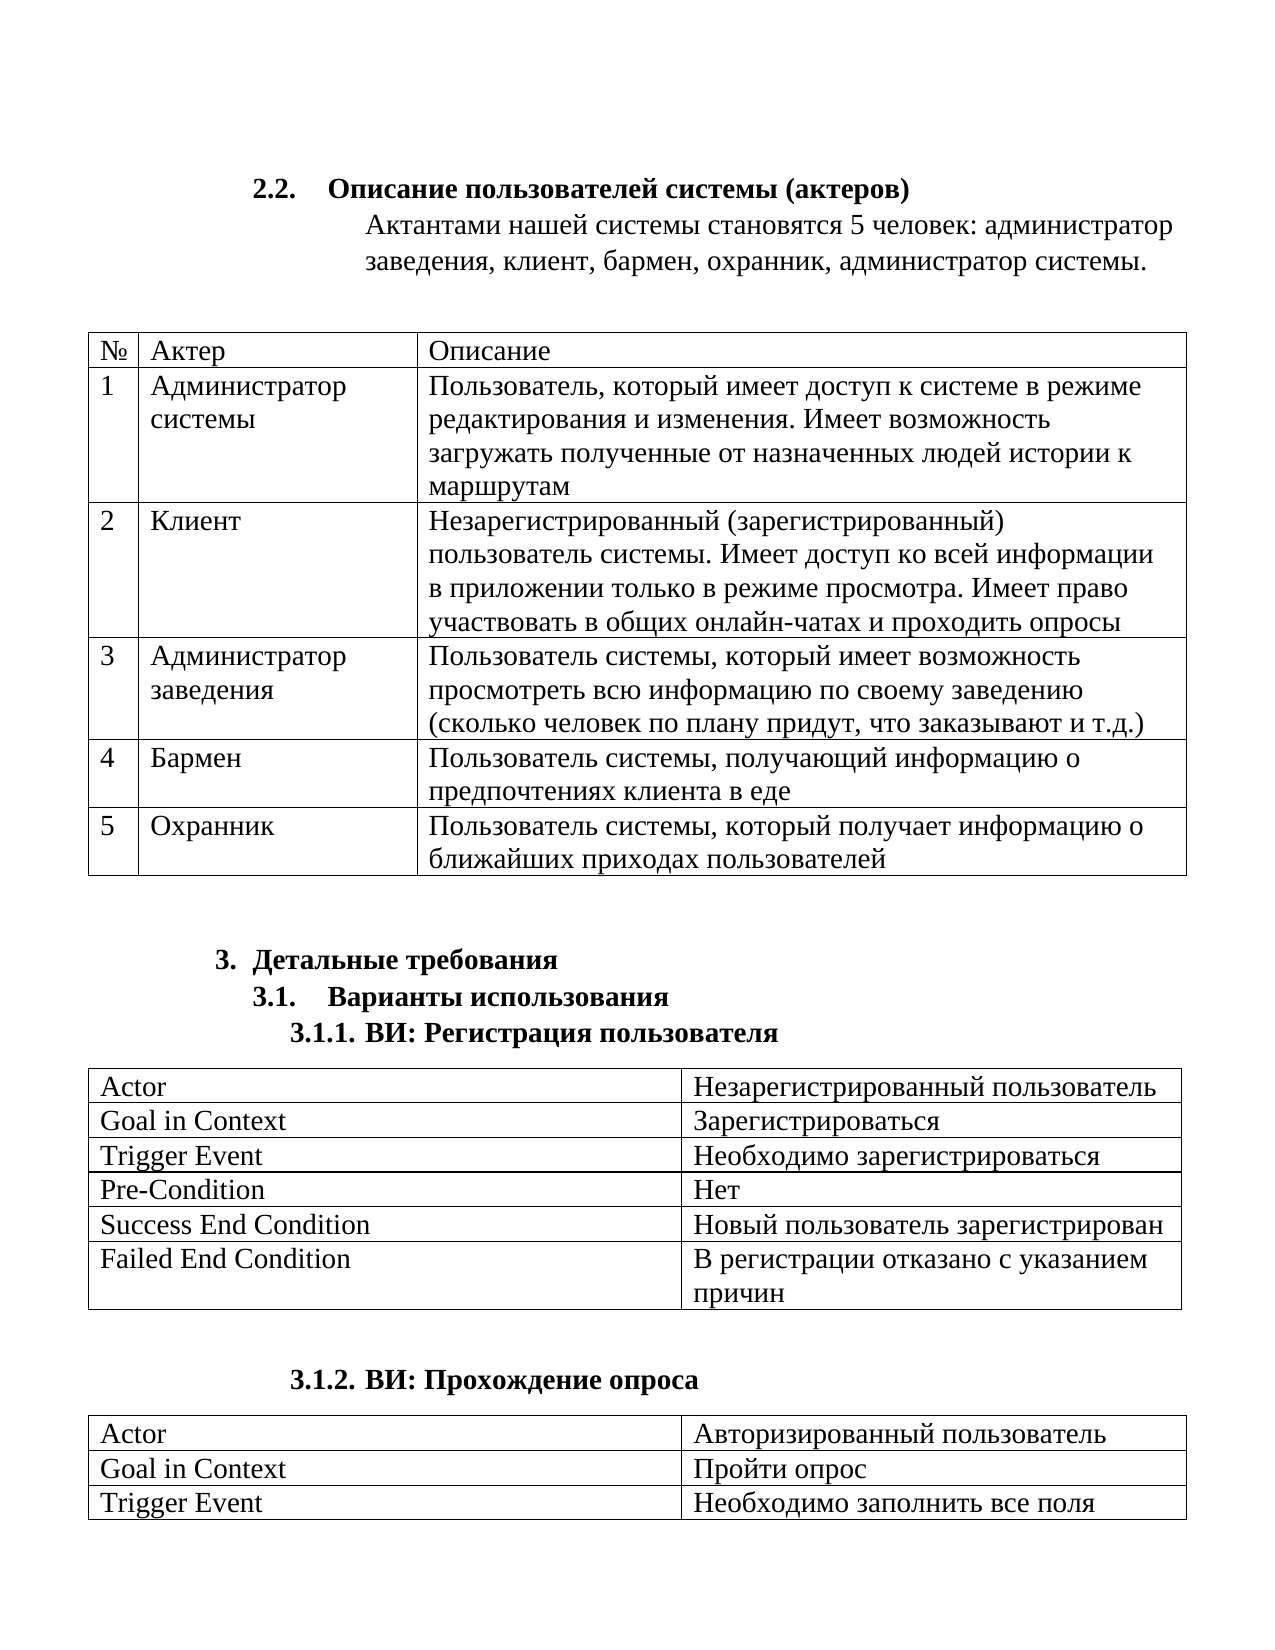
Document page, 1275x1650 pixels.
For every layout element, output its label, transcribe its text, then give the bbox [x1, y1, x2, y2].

table_cell Пользователь системы, получающий информацию о предпочтениях клиента в еде [418, 740, 1186, 807]
table_cell Новый пользователь зарегистрирован [682, 1207, 1181, 1241]
list ВИ: Прохождение опроса [290, 1362, 1186, 1396]
list Актантами нашей системы становятся 5 человек: администратор заведения, клиент, бармен, охранник, администратор системы. [365, 207, 1186, 277]
list ВИ: Регистрация пользователя [290, 1015, 1186, 1048]
table_cell Охранник [139, 808, 417, 875]
table_cell Бармен [139, 740, 417, 807]
table_cell Необходимо заполнить все поля [682, 1486, 1186, 1519]
table_cell Goal in Context [89, 1103, 681, 1137]
table_cell Trigger Event [89, 1486, 681, 1519]
table_header Авторизированный пользователь [682, 1416, 1186, 1450]
table_cell 4 [89, 740, 138, 807]
table_cell Администратор системы [139, 368, 417, 502]
table_cell Пользователь системы, который получает информацию о ближайших приходах пользователей [418, 808, 1186, 875]
table_cell Незарегистрированный (зарегистрированный) пользователь системы. Имеет доступ ко всей информации в приложении только в режиме просмотра. Имеет право участвовать в общих онлайн-чатах и проходить опросы [418, 503, 1186, 637]
table_header № [89, 333, 138, 367]
table_cell Нет [682, 1173, 1181, 1206]
table_cell Клиент [139, 503, 417, 637]
table_cell Trigger Event [89, 1138, 681, 1171]
table_cell Необходимо зарегистрироваться [682, 1138, 1181, 1171]
table_cell Пользователь системы, который имеет возможность просмотреть всю информацию по своему заведению (сколько человек по плану придут, что заказывают и т.д.) [418, 638, 1186, 739]
table_cell Пользователь, который имеет доступ к системе в режиме редактирования и изменения. Имеет возможность загружать полученные от назначенных людей истории к маршрутам [418, 368, 1186, 502]
table_cell Пройти опрос [682, 1451, 1186, 1484]
table_cell В регистрации отказано с указанием причин [682, 1242, 1181, 1309]
table_cell Администратор заведения [139, 638, 417, 739]
table_header Актер [139, 333, 417, 367]
table_cell Pre-Condition [89, 1173, 681, 1206]
table_cell 1 [89, 368, 138, 502]
list Описание пользователей системы (актеров) [252, 171, 1186, 204]
table_header Незарегистрированный пользователь [682, 1069, 1181, 1102]
table_header Actor [89, 1416, 681, 1450]
table_cell 3 [89, 638, 138, 739]
table_cell 5 [89, 808, 138, 875]
table_cell 2 [89, 503, 138, 637]
table_cell Success End Condition [89, 1207, 681, 1241]
table_header Actor [89, 1069, 681, 1102]
list Варианты использования [252, 979, 1186, 1012]
list Детальные требования [215, 942, 1186, 976]
table_cell Зарегистрироваться [682, 1103, 1181, 1137]
table_header Описание [418, 333, 1186, 367]
table_cell Failed End Condition [89, 1242, 681, 1309]
table_cell Goal in Context [89, 1451, 681, 1484]
